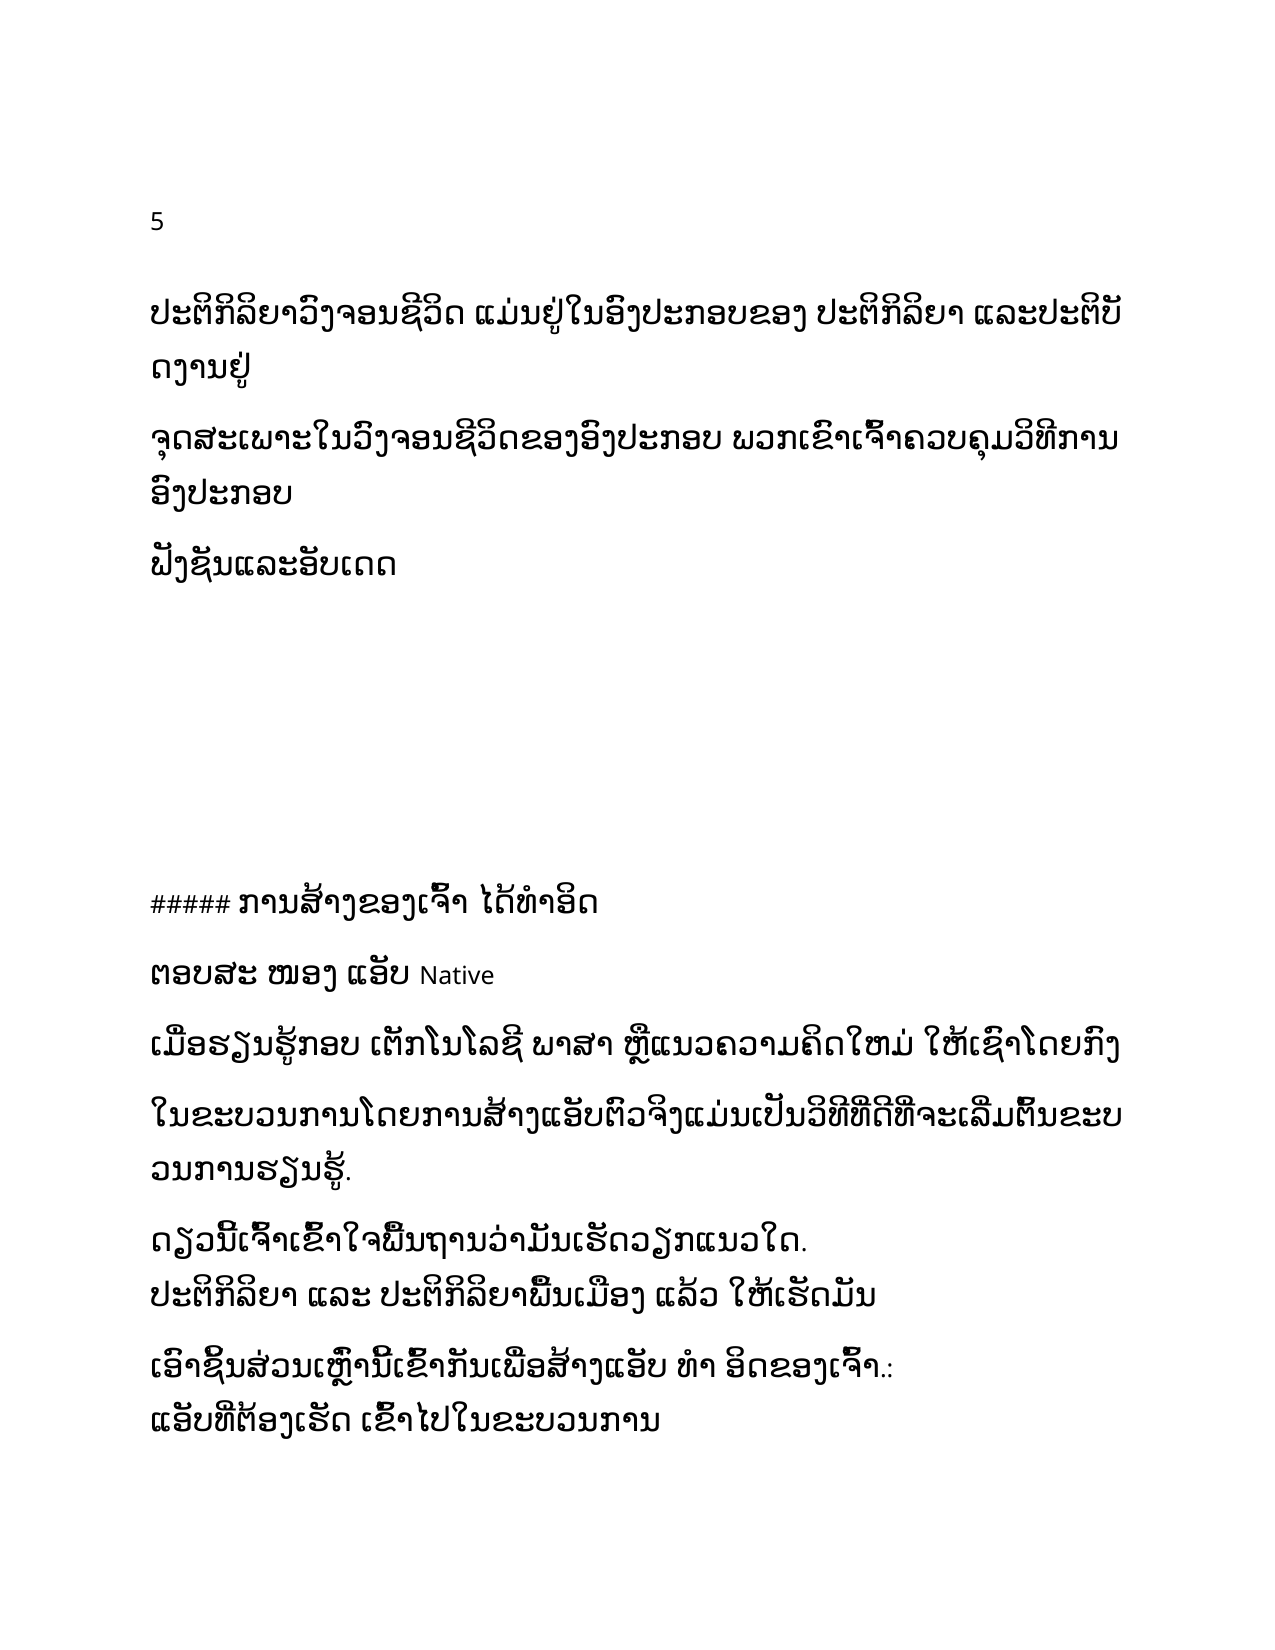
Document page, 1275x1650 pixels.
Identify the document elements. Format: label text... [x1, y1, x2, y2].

text ເມື່ອຮຽນຮູ້ກອບ ເຕັກໂນໂລຊີ ພາສາ ຫຼືແນວຄວາມຄິດໃຫມ່ ໃຫ້ເຊົາໂດຍກົງ [150, 1020, 1125, 1070]
text ໃນຂະບວນການໂດຍການສ້າງແອັບຕົວຈິງແມ່ນເປັນວິທີທີ່ດີທີ່ຈະເລີ່ມຕົ້ນຂະບວນການຮຽນຮູ້. [150, 1091, 1125, 1196]
text ຕອບສະ ໜອງ ແອັບ Native [150, 949, 1125, 999]
text ດຽວນີ້ເຈົ້າເຂົ້າໃຈພື້ນຖານວ່າມັນເຮັດວຽກແນວໃດ. ປະຕິກິລິຍາ ແລະ ປະຕິກິລິຍາພື້ນເມືອງ ແລ້ວ ໃຫ້ເຮັດມັນ [150, 1216, 1125, 1321]
text ຟັງຊັນແລະອັບເດດ [150, 540, 1125, 590]
text ເອົາຊິ້ນສ່ວນເຫຼົ່ານີ້ເຂົ້າກັນເພື່ອສ້າງແອັບ ທຳ ອິດຂອງເຈົ້າ.: ແອັບທີ່ຕ້ອງເຮັດ ເຂົ້າໄປໃນຂະບວນການ [150, 1342, 1125, 1447]
text ຈຸດສະເພາະໃນວົງຈອນຊີວິດຂອງອົງປະກອບ ພວກເຂົາເຈົ້າຄວບຄຸມວິທີການອົງປະກອບ [150, 414, 1125, 519]
text ##### ການສ້າງຂອງເຈົ້າ ໄດ້ທໍາອິດ [150, 878, 1125, 928]
text 5 [150, 203, 1125, 237]
text ປະຕິກິລິຍາວົງຈອນຊີວິດ ແມ່ນຢູ່ໃນອົງປະກອບຂອງ ປະຕິກິລິຍາ ແລະປະຕິບັດງານຢູ່ [150, 257, 1125, 394]
